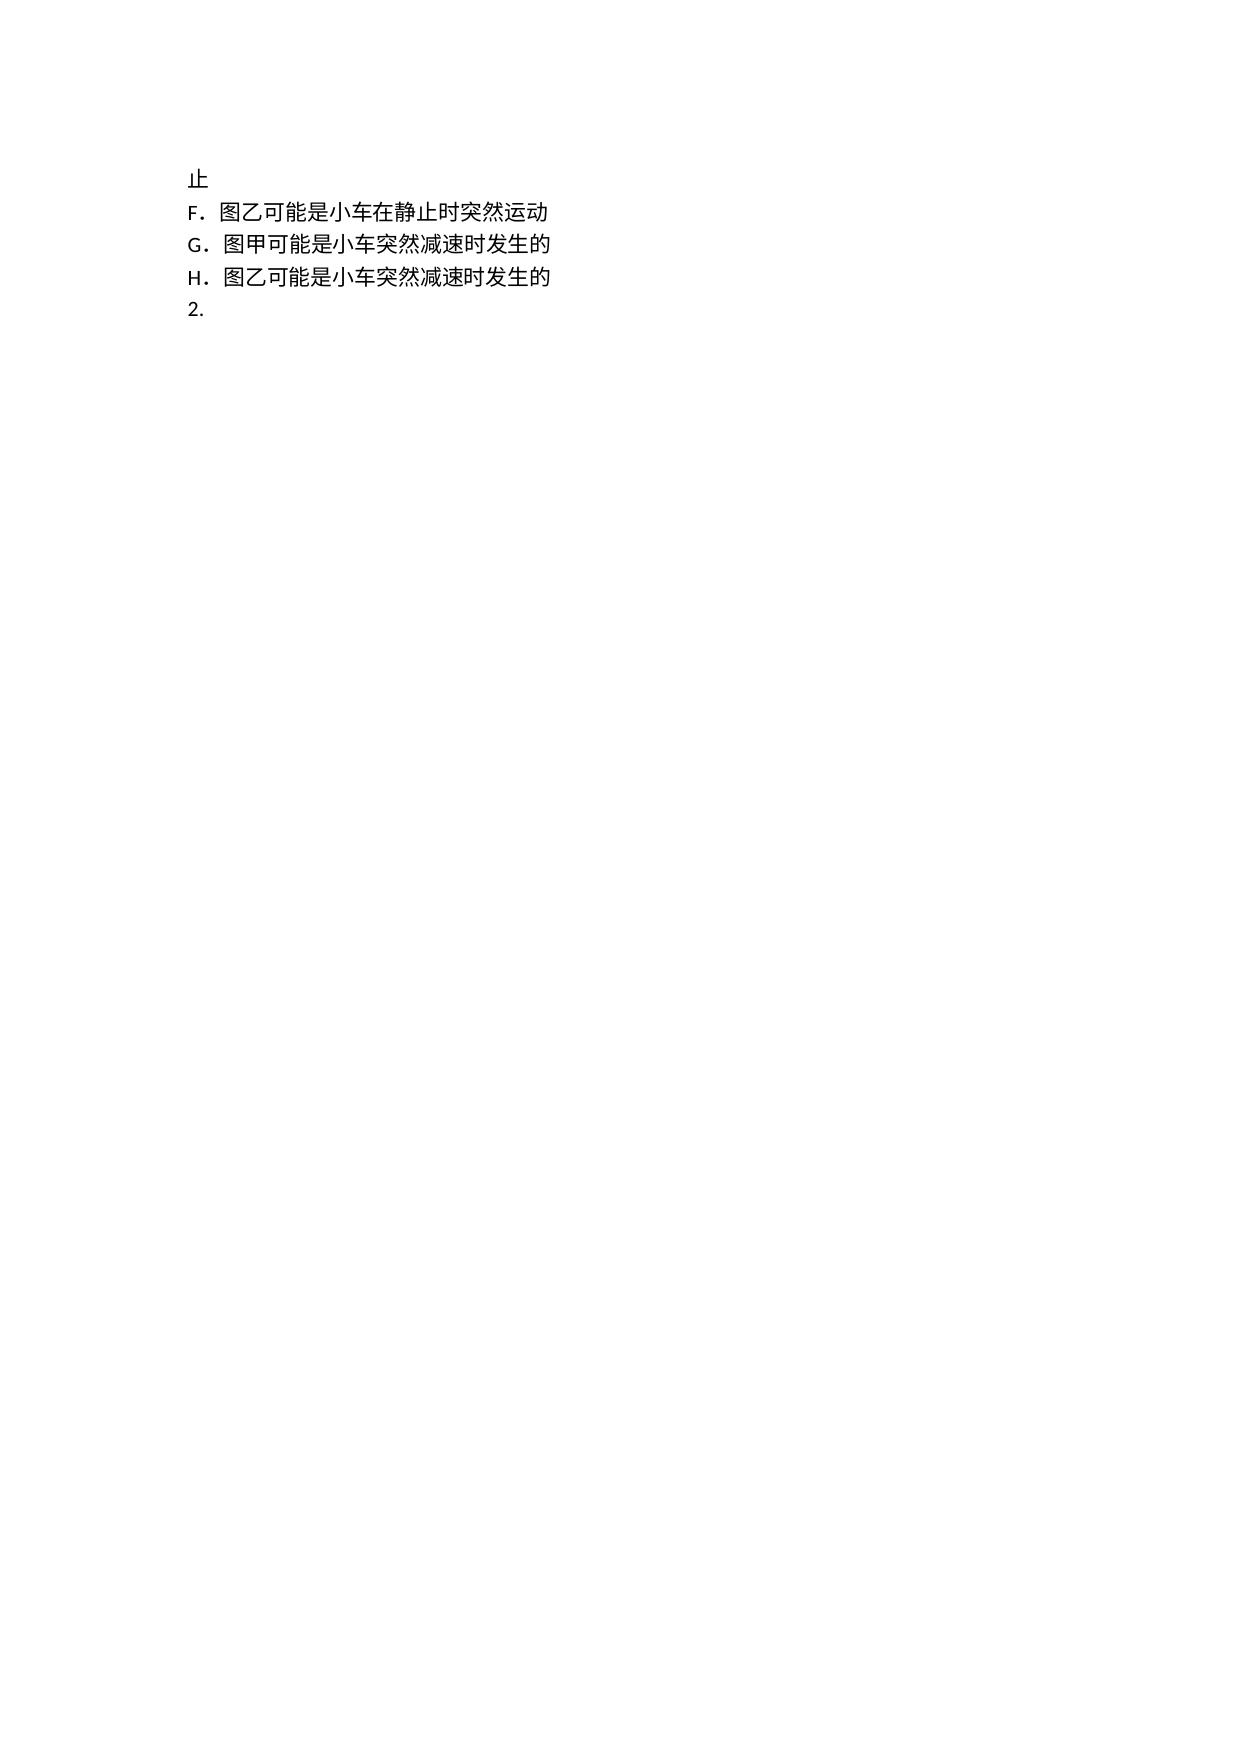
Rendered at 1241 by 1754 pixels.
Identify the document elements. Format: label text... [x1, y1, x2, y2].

text E．图甲可能是小车在运动中突然停止 [187, 162, 1053, 194]
text G．图甲可能是小车突然减速时发生的 [187, 227, 1053, 259]
text F．图乙可能是小车在静止时突然运动 [187, 194, 1053, 227]
text H．图乙可能是小车突然减速时发生的 [187, 259, 1053, 292]
